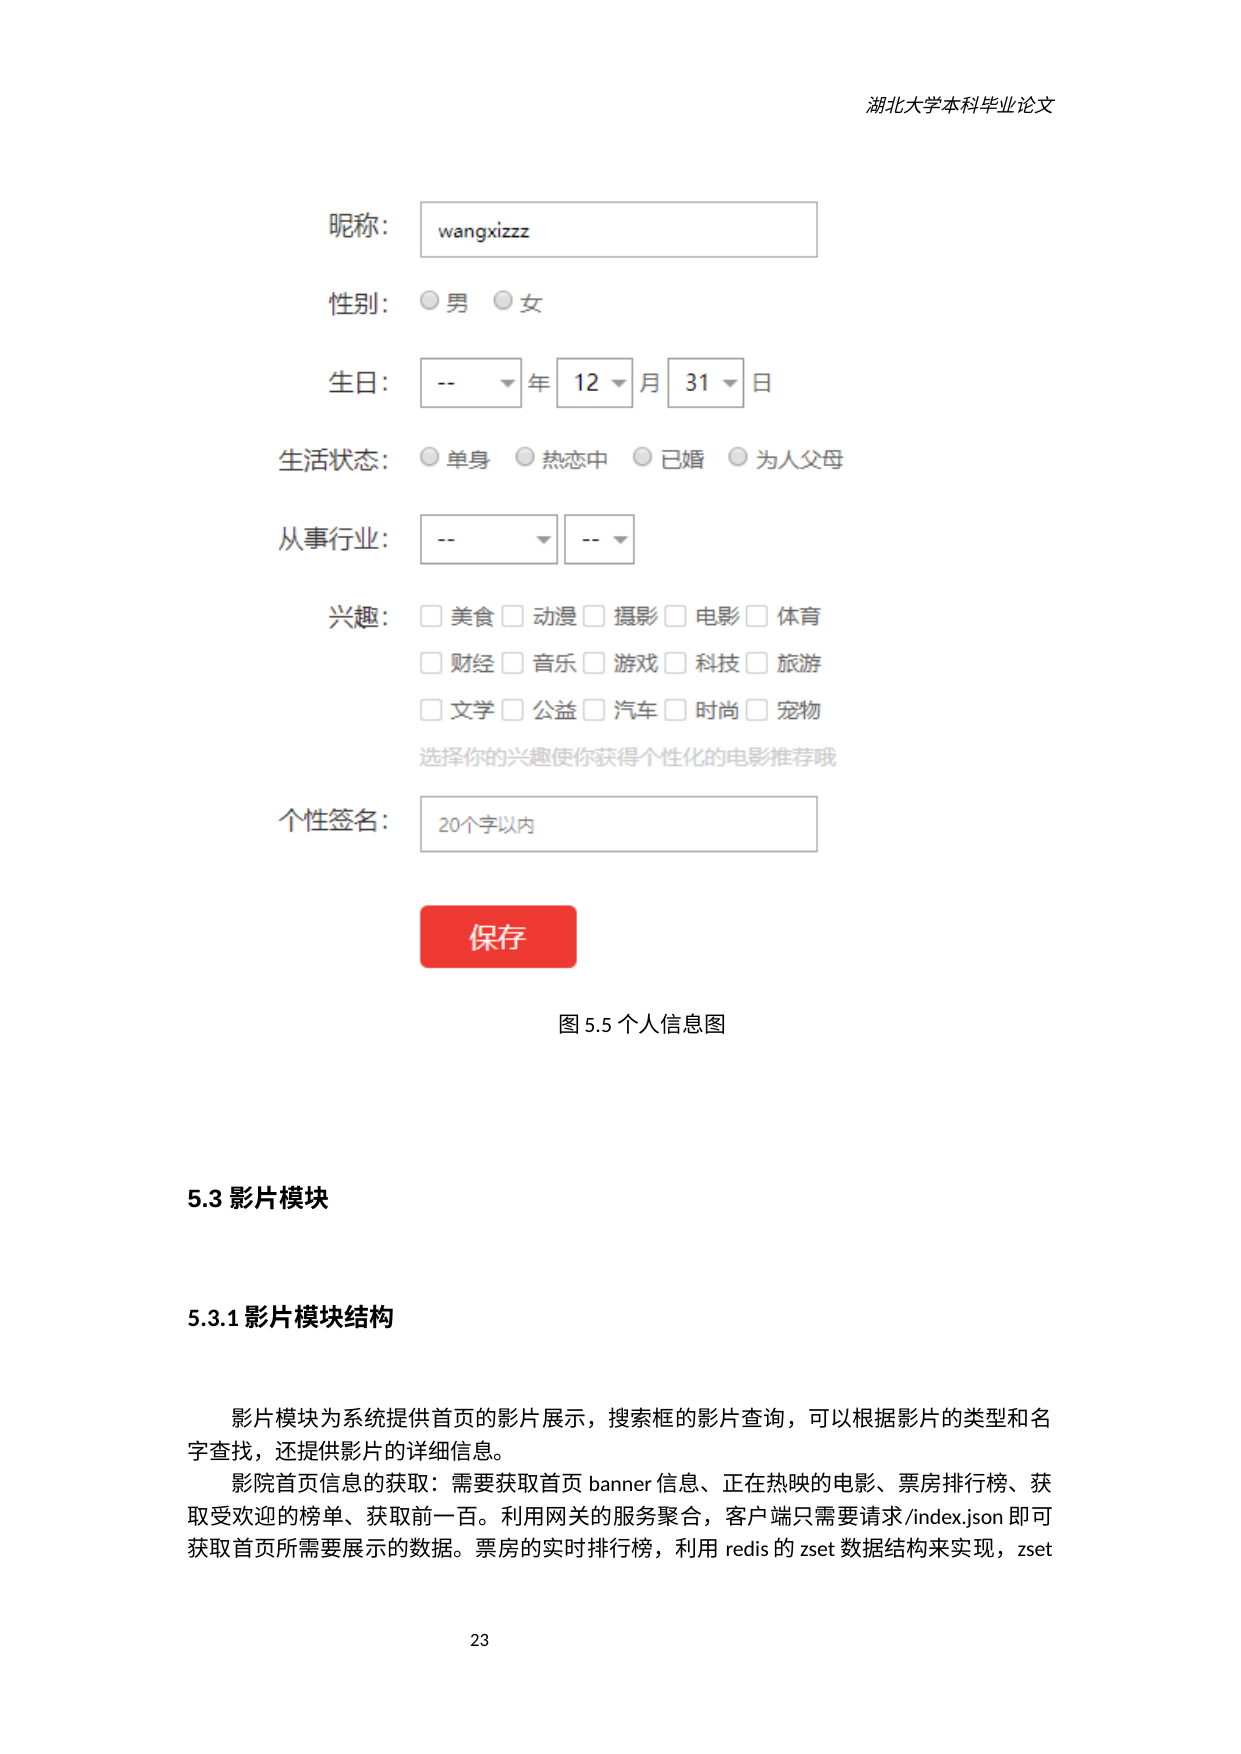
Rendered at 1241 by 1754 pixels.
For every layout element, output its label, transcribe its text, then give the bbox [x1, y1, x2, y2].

picture [242, 162, 1042, 973]
subtitle 5.3.1 影片模块结构 [187, 1283, 1053, 1348]
text 影片模块为系统提供首页的影片展示，搜索框的影片查询，可以根据影片的类型和名字查找，还提供影片的详细信息。 [187, 1401, 1053, 1466]
subtitle 5.3 影片模块 [187, 1164, 1053, 1229]
text 图5.5 个人信息图 [187, 1007, 1053, 1039]
